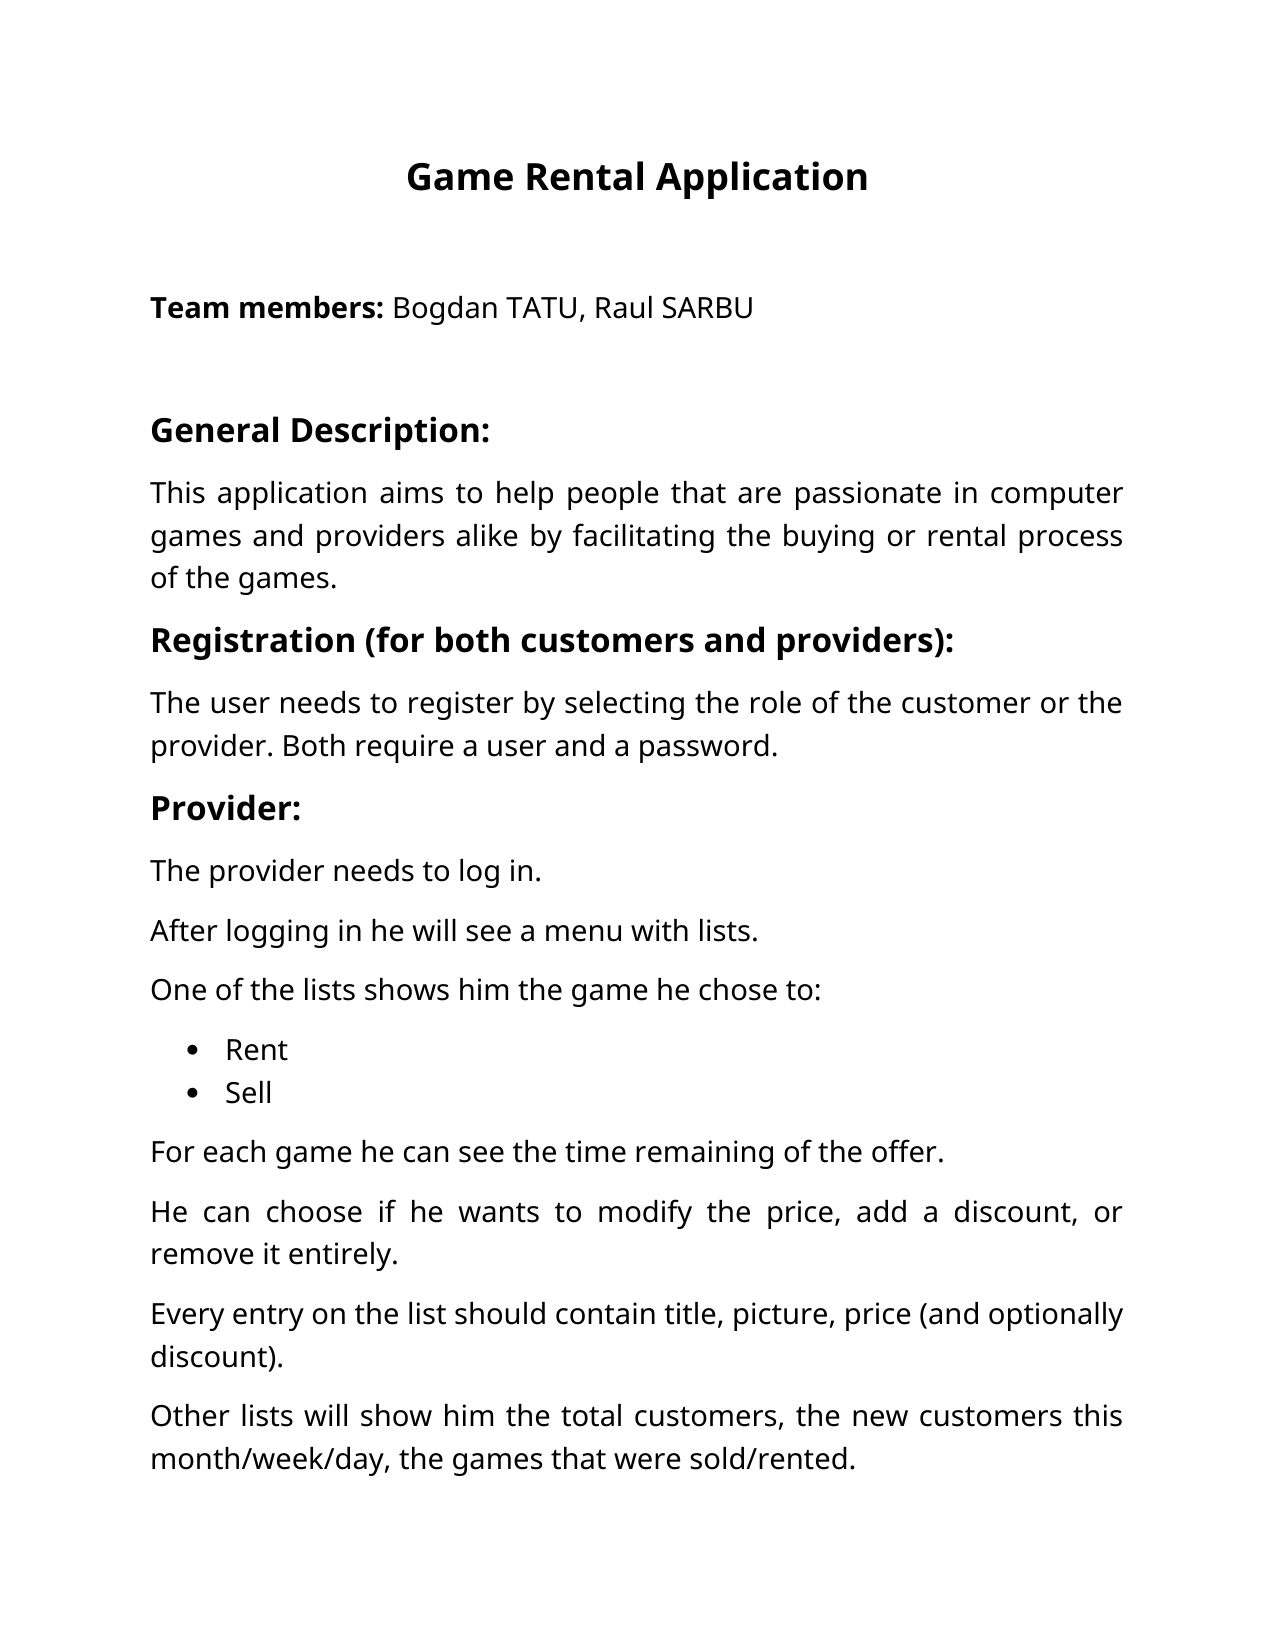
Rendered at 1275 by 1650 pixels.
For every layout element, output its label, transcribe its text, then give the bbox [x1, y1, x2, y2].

text Game Rental Application [150, 150, 1125, 201]
text Registration (for both customers and providers): [150, 617, 1125, 662]
text Other lists will show him the total customers, the new customers this month/week/day, the games that were sold/rented. [150, 1395, 1125, 1478]
text The provider needs to log in. [150, 851, 1125, 890]
list Sell [187, 1072, 1125, 1112]
text One of the lists shows him the game he chose to: [150, 969, 1125, 1009]
list Rent [187, 1029, 1125, 1069]
text Every entry on the list should contain title, picture, price (and optionally discount). [150, 1293, 1125, 1376]
text After logging in he will see a menu with lists. [150, 910, 1125, 950]
text This application aims to help people that are passionate in computer games and providers alike by facilitating the buying or rental process of the games. [150, 472, 1125, 597]
text For each game he can see the time remaining of the offer. [150, 1131, 1125, 1171]
text Team members: Bogdan TATU, Raul SARBU [150, 287, 1125, 327]
text He can choose if he wants to modify the price, add a discount, or remove it entirely. [150, 1191, 1125, 1273]
text Provider: [150, 785, 1125, 830]
text General Description: [150, 406, 1125, 452]
text The user needs to register by selecting the role of the customer or the provider. Both require a user and a password. [150, 683, 1125, 765]
